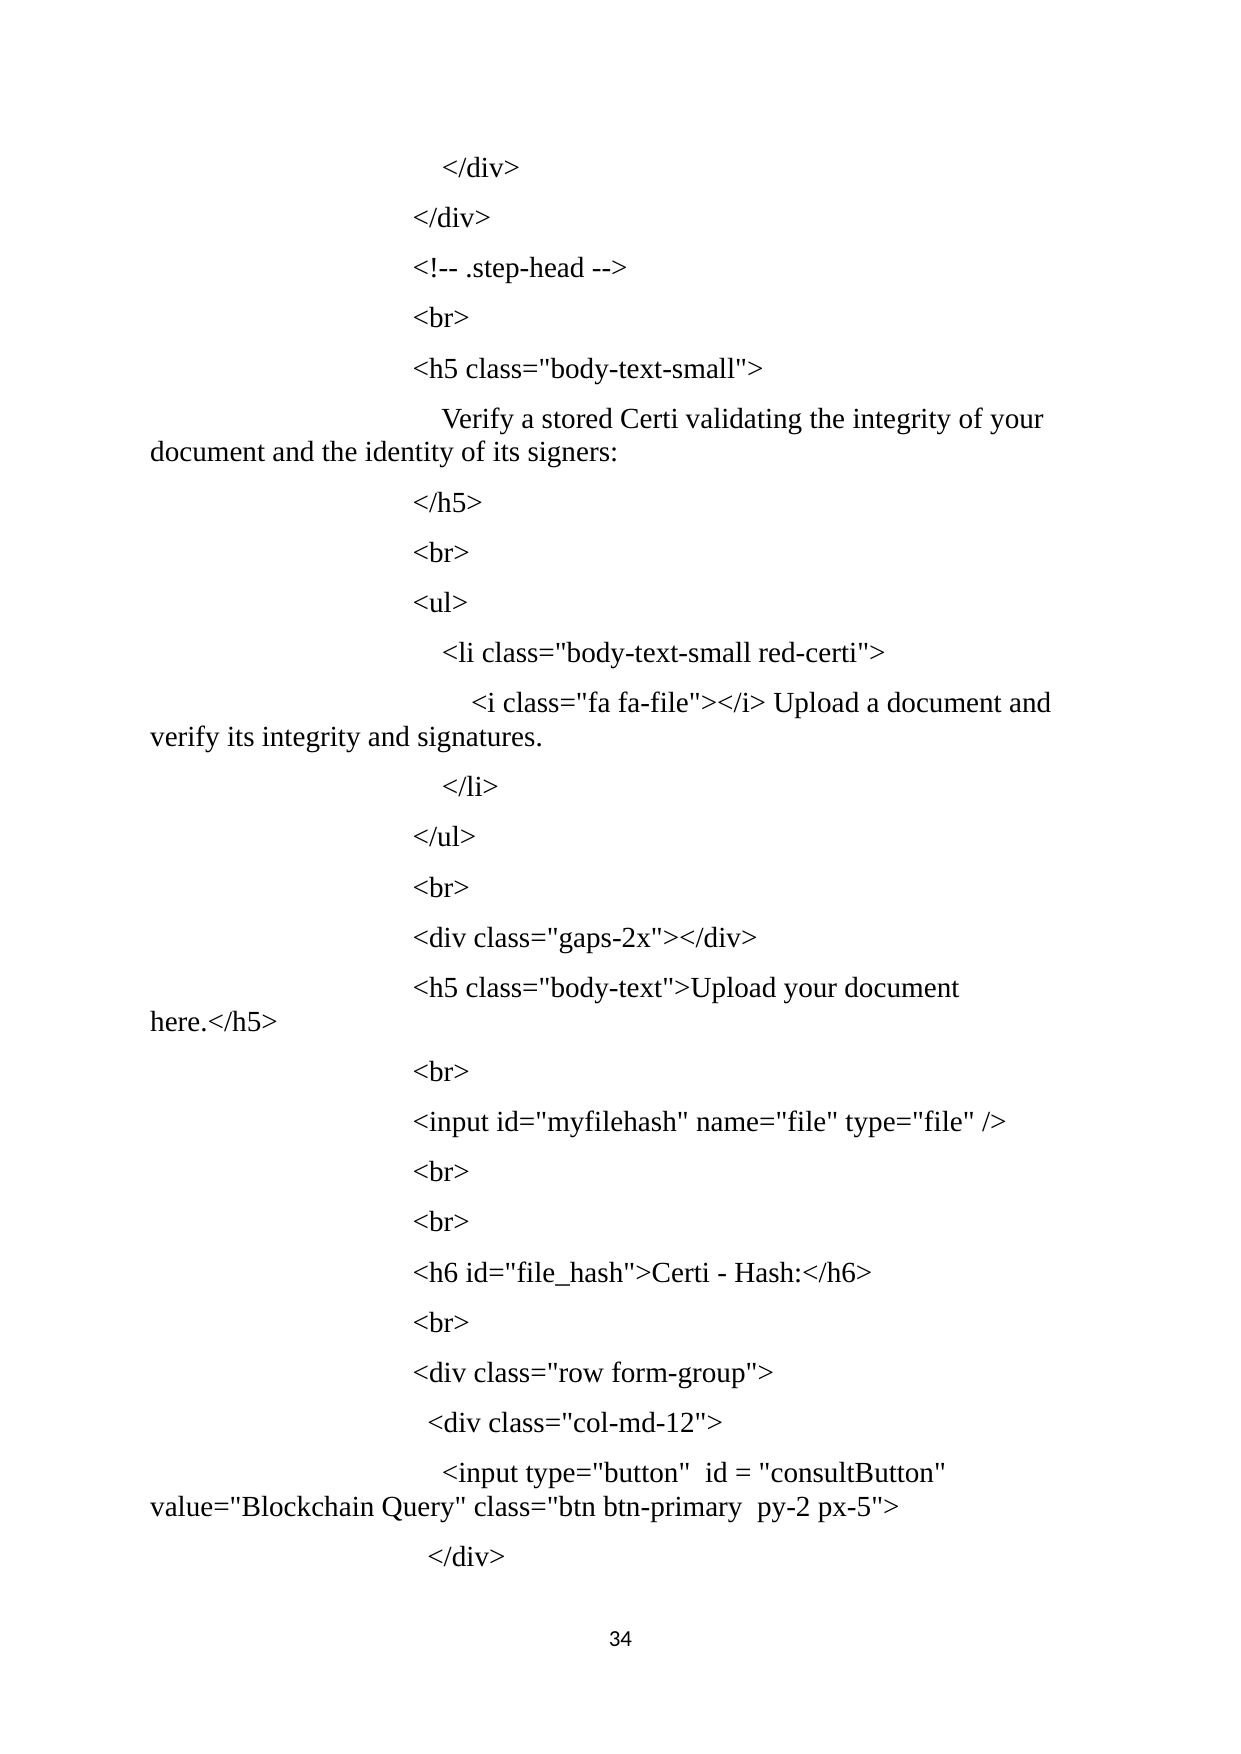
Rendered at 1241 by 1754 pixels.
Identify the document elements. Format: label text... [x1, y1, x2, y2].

text <br> [150, 1154, 1090, 1188]
text <br> [150, 301, 1090, 334]
text <input type="button" id = "consultButton" value="Blockchain Query" class="btn btn-primary py-2 px-5"> [150, 1456, 1090, 1523]
text <br> [150, 1204, 1090, 1238]
text </li> [150, 769, 1090, 803]
text </h5> [150, 485, 1090, 518]
text <br> [150, 1054, 1090, 1087]
text </ul> [150, 819, 1090, 853]
text <div class="col-md-12"> [150, 1405, 1090, 1439]
text </div> [150, 200, 1090, 234]
text <div class="row form-group"> [150, 1355, 1090, 1389]
text </div> [150, 150, 1090, 183]
text <h6 id="file_hash">Certi - Hash:</h6> [150, 1255, 1090, 1288]
text <ul> [150, 585, 1090, 619]
text <h5 class="body-text">Upload your document here.</h5> [150, 970, 1090, 1037]
text <br> [150, 535, 1090, 568]
text <br> [150, 1305, 1090, 1338]
text <i class="fa fa-file"></i> Upload a document and verify its integrity and signatures. [150, 686, 1090, 753]
text <h5 class="body-text-small"> [150, 351, 1090, 384]
text <br> [150, 870, 1090, 903]
text <!-- .step-head --> [150, 250, 1090, 284]
text <li class="body-text-small red-certi"> [150, 635, 1090, 669]
text <div class="gaps-2x"></div> [150, 920, 1090, 953]
text Verify a stored Certi validating the integrity of your document and the identity of its signers: [150, 401, 1090, 468]
text <input id="myfilehash" name="file" type="file" /> [150, 1104, 1090, 1138]
text </div> [150, 1539, 1090, 1573]
